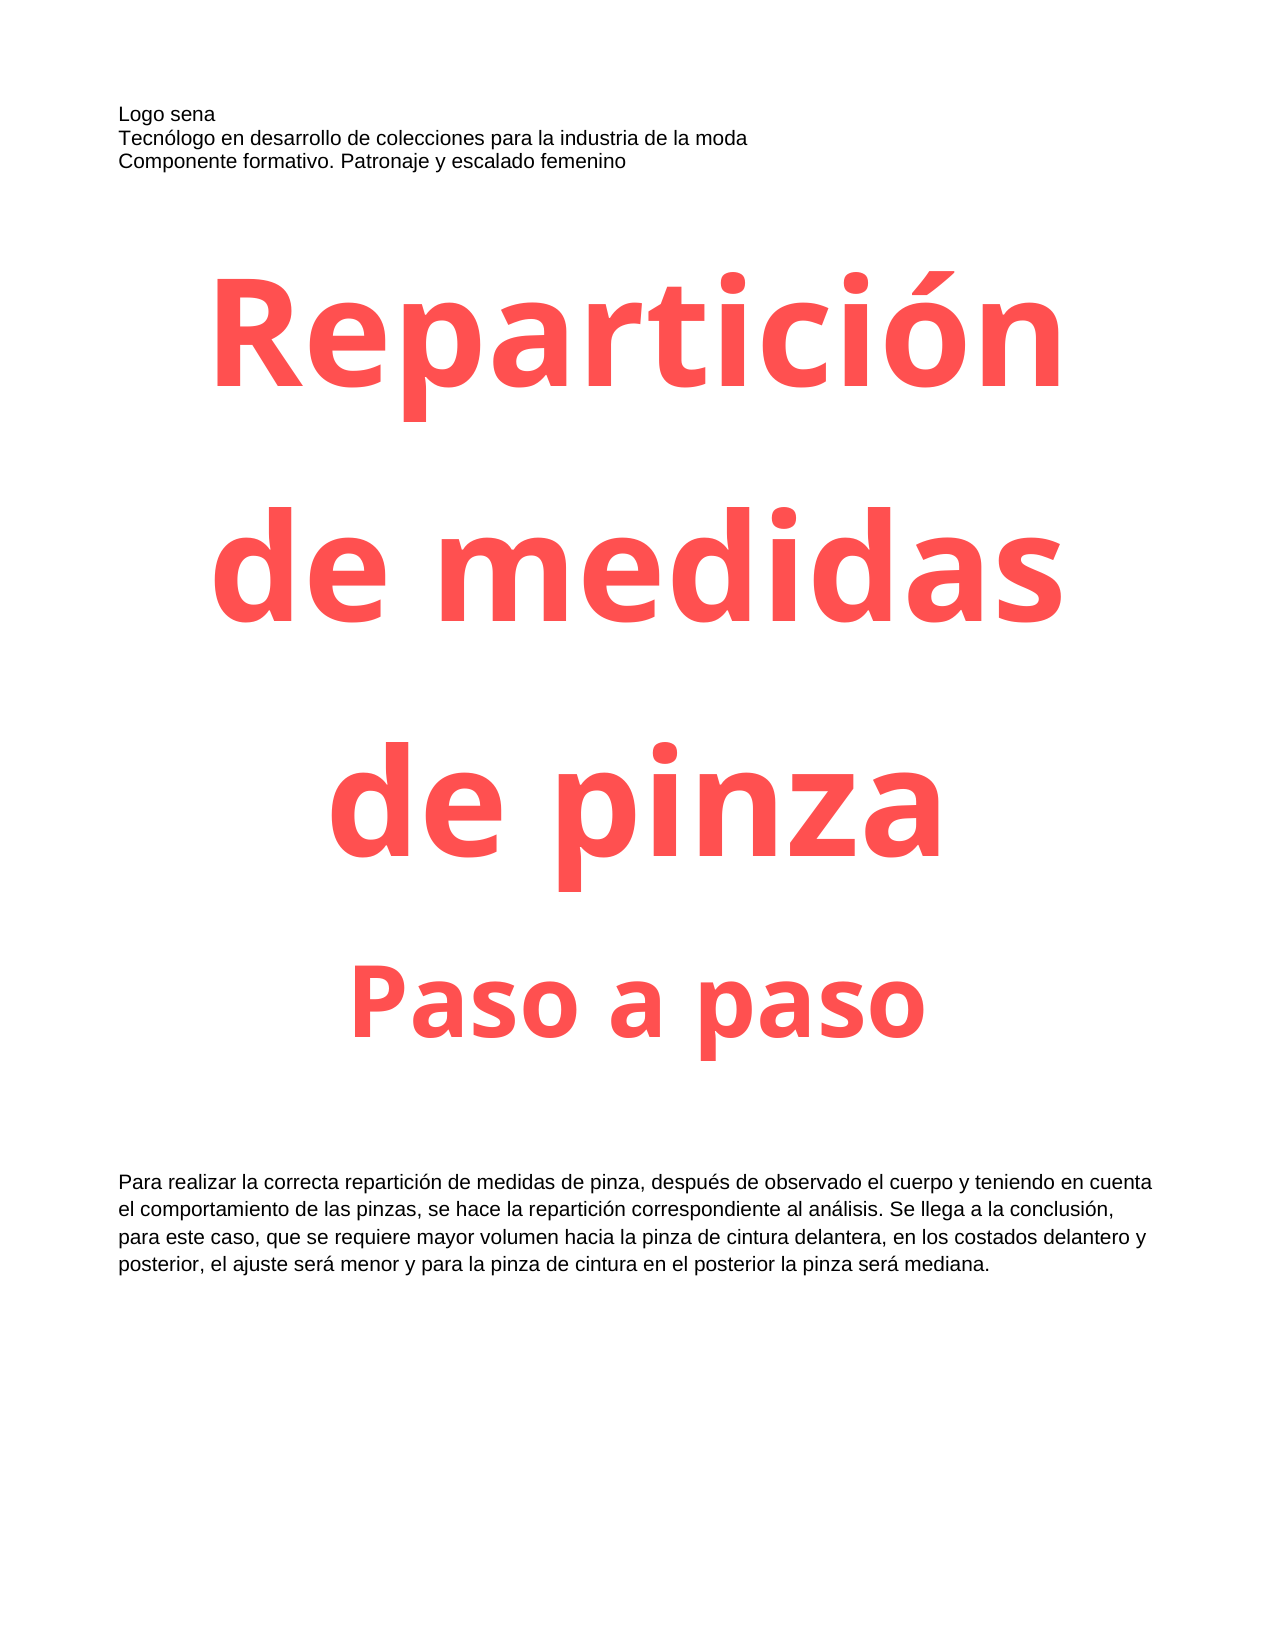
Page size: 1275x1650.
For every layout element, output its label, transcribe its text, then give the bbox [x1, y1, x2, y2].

text Repartición de medidas de pinza [118, 226, 1157, 900]
text Para realizar la correcta repartición de medidas de pinza, después de observado el cuerpo y teniendo en cuenta el comportamiento de las pinzas, se hace la repartición correspondiente al análisis. Se llega a la conclusión, para este caso, que se requiere mayor volumen hacia la pinza de cintura delantera, en los costados delantero y posterior, el ajuste será menor y para la pinza de cintura en el posterior la pinza será mediana. [118, 1170, 1157, 1276]
text Paso a paso [118, 931, 1157, 1067]
